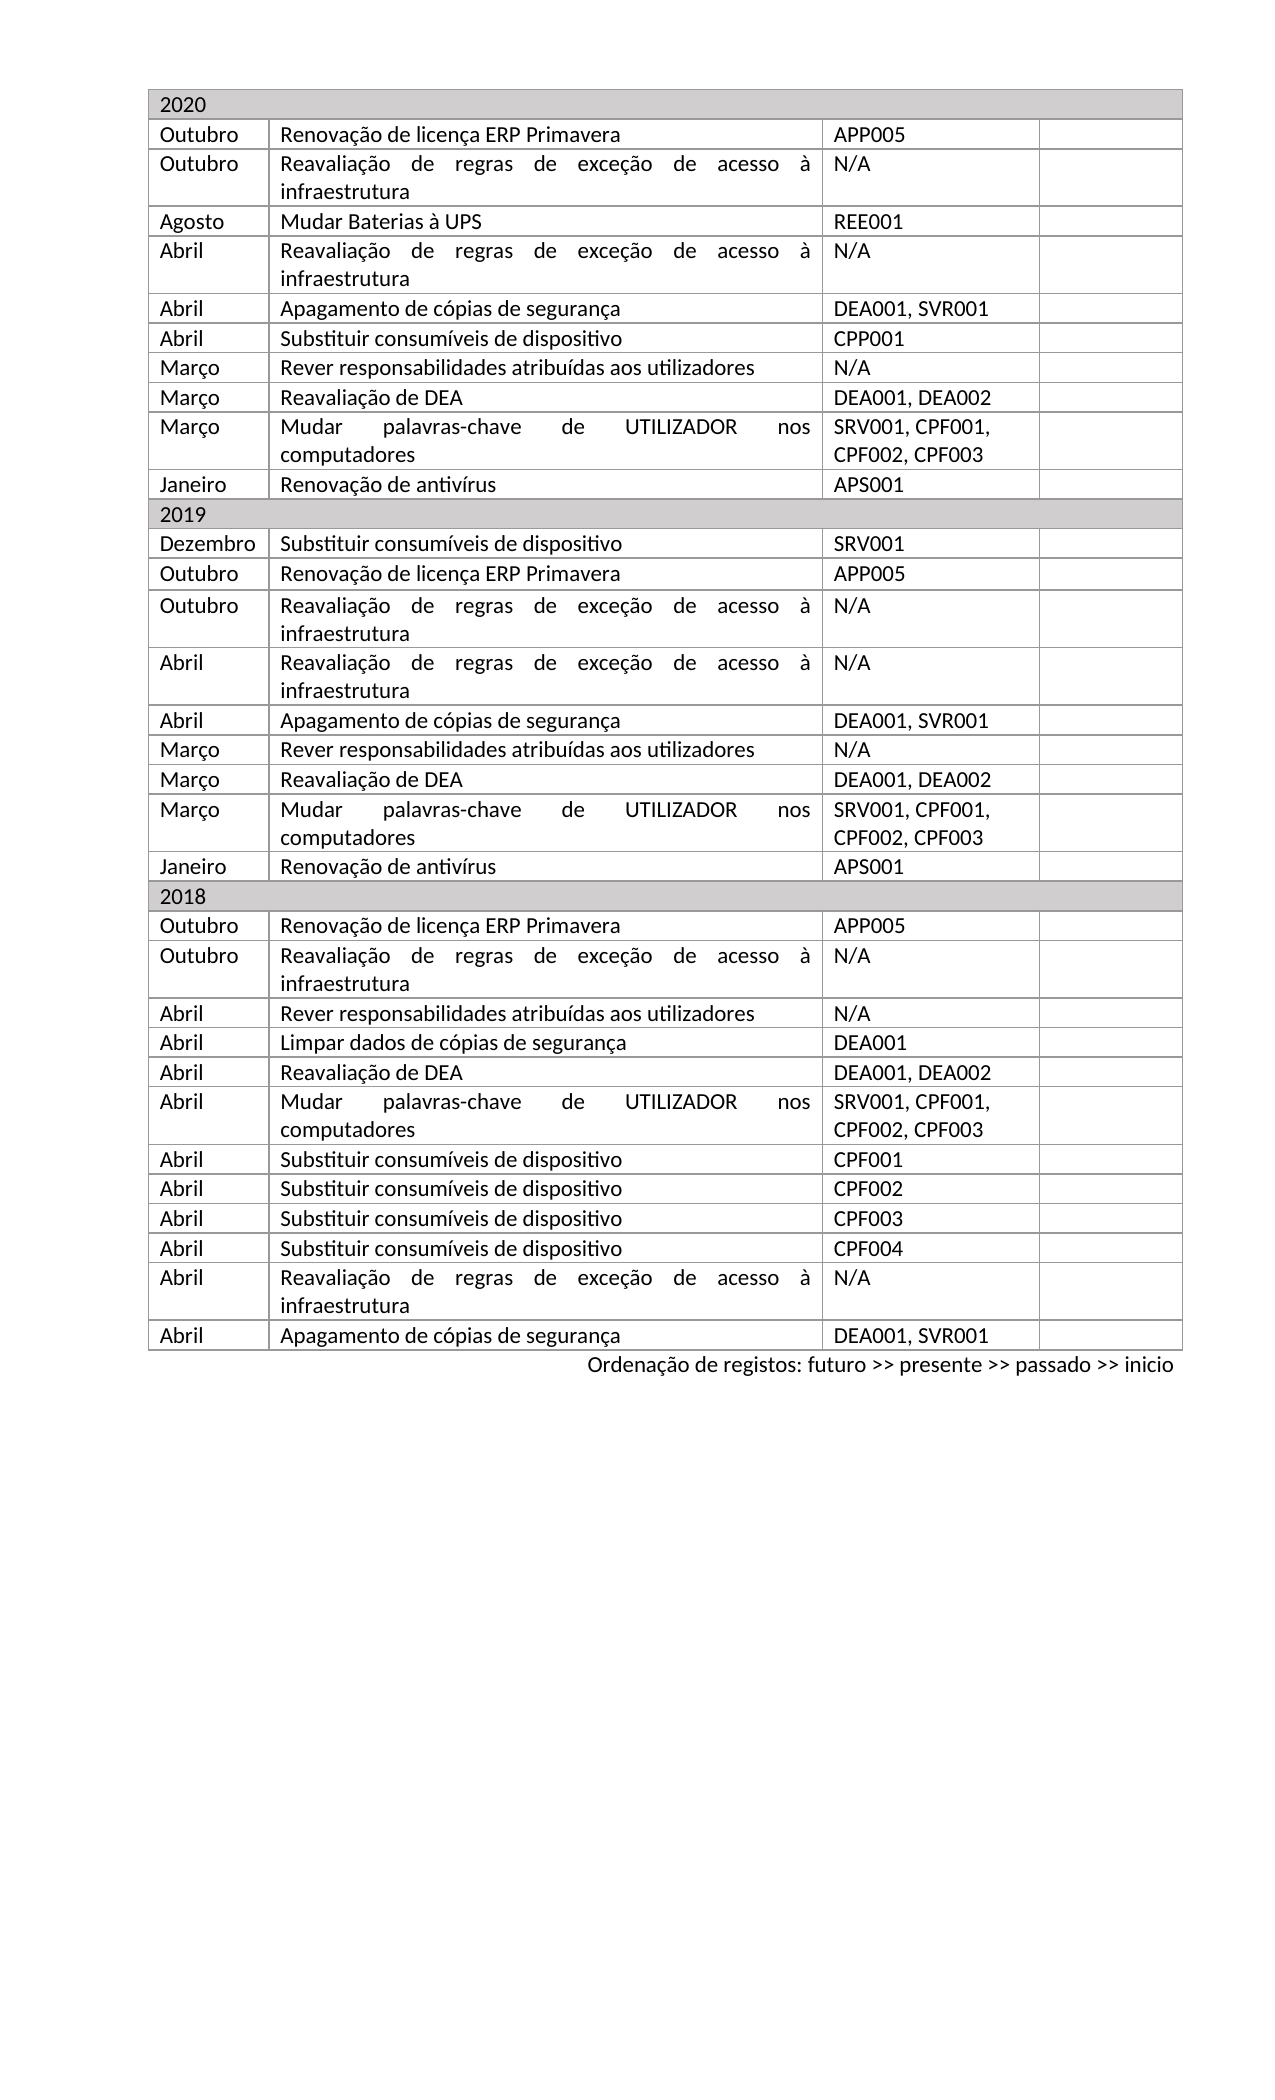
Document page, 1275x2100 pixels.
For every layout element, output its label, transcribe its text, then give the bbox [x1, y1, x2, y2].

table_cell Substituir consumíveis de dispositivo [270, 529, 822, 557]
table_cell [1040, 912, 1182, 939]
table_cell [1040, 852, 1182, 880]
table_cell APP005 [823, 120, 1039, 148]
table_cell Mudar palavras-chave de UTILIZADOR nos computadores [270, 795, 822, 851]
table_cell Outubro [149, 941, 268, 997]
table_cell N/A [823, 999, 1039, 1027]
table_cell Rever responsabilidades atribuídas aos utilizadores [270, 999, 822, 1027]
table_cell APP005 [823, 912, 1039, 939]
table_cell APS001 [823, 852, 1039, 880]
table_cell [1040, 765, 1182, 793]
table_cell N/A [823, 941, 1039, 997]
table_cell [1040, 529, 1182, 557]
table_cell DEA001, DEA002 [823, 765, 1039, 793]
table_cell [1040, 1058, 1182, 1086]
table_cell Renovação de licença ERP Primavera [270, 120, 822, 148]
table_cell DEA001, SVR001 [823, 706, 1039, 734]
table_cell [1040, 237, 1182, 293]
table_cell Renovação de antivírus [270, 852, 822, 880]
table_cell Reavaliação de DEA [270, 383, 822, 411]
table_cell Dezembro [149, 529, 268, 557]
table_cell APP005 [823, 559, 1039, 589]
table_cell Outubro [149, 559, 268, 589]
table_cell Apagamento de cópias de segurança [270, 1321, 822, 1349]
table_cell Apagamento de cópias de segurança [270, 706, 822, 734]
table_cell SRV001 [823, 529, 1039, 557]
table_cell Renovação de licença ERP Primavera [270, 912, 822, 939]
table_cell CPF002 [823, 1175, 1039, 1203]
table_cell [1040, 559, 1182, 589]
table_cell Abril [149, 648, 268, 704]
table_cell CPF001 [823, 1145, 1039, 1173]
table_cell Mudar Baterias à UPS [270, 207, 822, 235]
table_cell Rever responsabilidades atribuídas aos utilizadores [270, 736, 822, 763]
table_cell Abril [149, 1263, 268, 1319]
table_cell N/A [823, 353, 1039, 381]
table_cell 2018 [149, 882, 1182, 910]
text Ordenação de registos: futuro >> presente >> passado >> inicio [148, 1351, 1174, 1378]
table_cell Reavaliação de regras de exceção de acesso à infraestrutura [270, 1263, 822, 1319]
table_cell Abril [149, 1087, 268, 1143]
table_cell SRV001, CPF001, CPF002, CPF003 [823, 1087, 1039, 1143]
table_cell Substituir consumíveis de dispositivo [270, 1234, 822, 1262]
table_cell DEA001, SVR001 [823, 1321, 1039, 1349]
table_cell [1040, 1204, 1182, 1232]
table_cell Substituir consumíveis de dispositivo [270, 1204, 822, 1232]
table_cell Abril [149, 999, 268, 1027]
table_cell [1040, 207, 1182, 235]
table_cell [1040, 120, 1182, 148]
table_cell [1040, 294, 1182, 322]
table_cell SRV001, CPF001, CPF002, CPF003 [823, 413, 1039, 468]
table_cell Abril [149, 1028, 268, 1056]
table_cell DEA001, DEA002 [823, 383, 1039, 411]
table_cell Reavaliação de regras de exceção de acesso à infraestrutura [270, 941, 822, 997]
table_cell DEA001, DEA002 [823, 1058, 1039, 1086]
table_cell Substituir consumíveis de dispositivo [270, 1145, 822, 1173]
table_cell Abril [149, 1234, 268, 1262]
table_cell DEA001 [823, 1028, 1039, 1056]
table_cell [1040, 706, 1182, 734]
table_cell CPP001 [823, 324, 1039, 352]
table_cell [1040, 1321, 1182, 1349]
table_cell Rever responsabilidades atribuídas aos utilizadores [270, 353, 822, 381]
table_cell [1040, 1234, 1182, 1262]
table_cell Substituir consumíveis de dispositivo [270, 324, 822, 352]
table_cell CPF004 [823, 1234, 1039, 1262]
table_cell [1040, 1145, 1182, 1173]
table_cell [1040, 648, 1182, 704]
table_cell Mudar palavras-chave de UTILIZADOR nos computadores [270, 413, 822, 468]
table_cell Apagamento de cópias de segurança [270, 294, 822, 322]
table_cell Reavaliação de DEA [270, 1058, 822, 1086]
table_cell [1040, 1028, 1182, 1056]
table_cell Reavaliação de regras de exceção de acesso à infraestrutura [270, 591, 822, 647]
table_cell Janeiro [149, 470, 268, 498]
table_cell Reavaliação de regras de exceção de acesso à infraestrutura [270, 237, 822, 293]
table_cell 2019 [149, 500, 1182, 528]
table_cell [1040, 353, 1182, 381]
table_cell [1040, 324, 1182, 352]
table_cell [1040, 736, 1182, 763]
table_cell Substituir consumíveis de dispositivo [270, 1175, 822, 1203]
table_cell Abril [149, 706, 268, 734]
table_cell Abril [149, 1058, 268, 1086]
table_cell Março [149, 765, 268, 793]
table_cell Março [149, 413, 268, 468]
table_cell N/A [823, 736, 1039, 763]
table_cell N/A [823, 150, 1039, 205]
table_cell Limpar dados de cópias de segurança [270, 1028, 822, 1056]
table_cell Abril [149, 1175, 268, 1203]
table_cell Março [149, 795, 268, 851]
table_cell Março [149, 353, 268, 381]
table_cell Abril [149, 1321, 268, 1349]
table_cell Agosto [149, 207, 268, 235]
table_cell Abril [149, 237, 268, 293]
table_cell [1040, 591, 1182, 647]
table_cell REE001 [823, 207, 1039, 235]
table_cell [1040, 413, 1182, 468]
table_cell [1040, 150, 1182, 205]
table_cell Abril [149, 1204, 268, 1232]
table_cell Renovação de licença ERP Primavera [270, 559, 822, 589]
table_cell [1040, 1263, 1182, 1319]
table_cell APS001 [823, 470, 1039, 498]
table_cell Março [149, 736, 268, 763]
table_cell Abril [149, 324, 268, 352]
table_cell Março [149, 383, 268, 411]
table_cell Janeiro [149, 852, 268, 880]
table_cell [1040, 383, 1182, 411]
table_cell N/A [823, 591, 1039, 647]
table_cell Abril [149, 1145, 268, 1173]
table_cell 2020 [149, 90, 1182, 118]
table_cell Reavaliação de regras de exceção de acesso à infraestrutura [270, 150, 822, 205]
table_cell Outubro [149, 150, 268, 205]
table_cell Mudar palavras-chave de UTILIZADOR nos computadores [270, 1087, 822, 1143]
table_cell [1040, 1087, 1182, 1143]
table_cell SRV001, CPF001, CPF002, CPF003 [823, 795, 1039, 851]
table_cell [1040, 795, 1182, 851]
table_cell CPF003 [823, 1204, 1039, 1232]
table_cell [1040, 1175, 1182, 1203]
table_cell [1040, 941, 1182, 997]
table_cell N/A [823, 1263, 1039, 1319]
table_cell N/A [823, 237, 1039, 293]
table_cell N/A [823, 648, 1039, 704]
table_cell Outubro [149, 591, 268, 647]
table_cell Outubro [149, 912, 268, 939]
table_cell [1040, 999, 1182, 1027]
table_cell Reavaliação de regras de exceção de acesso à infraestrutura [270, 648, 822, 704]
table_cell Renovação de antivírus [270, 470, 822, 498]
table_cell Outubro [149, 120, 268, 148]
table_cell Abril [149, 294, 268, 322]
table_cell [1040, 470, 1182, 498]
table_cell DEA001, SVR001 [823, 294, 1039, 322]
table_cell Reavaliação de DEA [270, 765, 822, 793]
